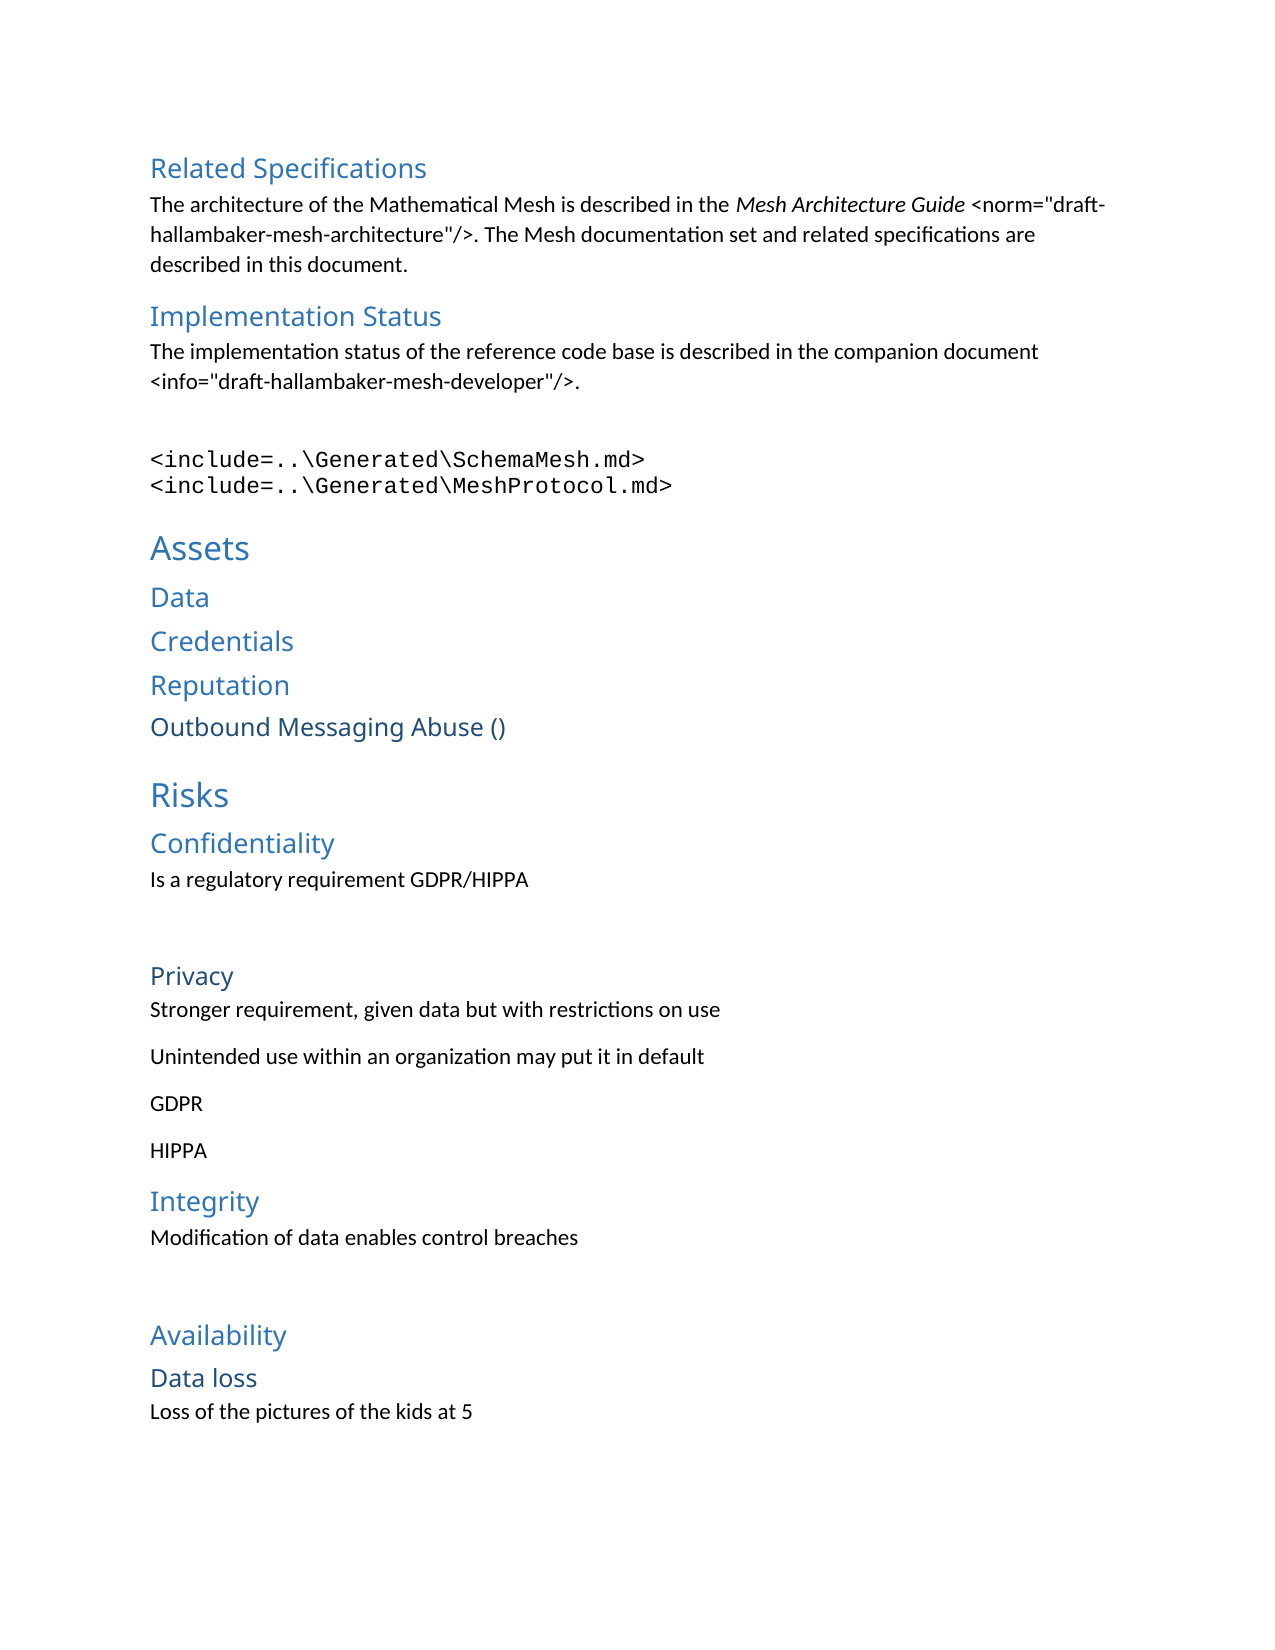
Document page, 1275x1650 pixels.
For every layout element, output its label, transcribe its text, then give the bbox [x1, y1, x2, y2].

text GDPR [150, 1089, 1125, 1117]
text Modification of data enables control breaches [150, 1223, 1125, 1251]
text Stronger requirement, given data but with restrictions on use [150, 995, 1125, 1023]
subtitle Data loss [150, 1360, 1125, 1394]
text Unintended use within an organization may put it in default [150, 1042, 1125, 1070]
subtitle Privacy [150, 958, 1125, 993]
text Is a regulatory requirement GDPR/HIPPA [150, 865, 1125, 893]
subtitle Data [150, 578, 1125, 615]
subtitle Integrity [150, 1183, 1125, 1220]
text <include=..\Generated\SchemaMesh.md> [150, 448, 1125, 474]
subtitle Implementation Status [150, 297, 1125, 334]
subtitle Related Specifications [150, 150, 1125, 187]
subtitle Availability [150, 1316, 1125, 1353]
subtitle Assets [150, 525, 1125, 571]
text The architecture of the Mathematical Mesh is described in the Mesh Architecture Guide <norm="draft-hallambaker-mesh-architecture"/>. The Mesh documentation set and related specifications are described in this document. [150, 190, 1125, 278]
text Loss of the pictures of the kids at 5 [150, 1397, 1125, 1425]
subtitle Outbound Messaging Abuse () [150, 710, 1125, 744]
subtitle Reputation [150, 666, 1125, 703]
text <include=..\Generated\MeshProtocol.md> [150, 474, 1125, 500]
subtitle Risks [150, 772, 1125, 817]
text HIPPA [150, 1136, 1125, 1164]
subtitle Credentials [150, 622, 1125, 659]
text The implementation status of the reference code base is described in the companion document <info="draft-hallambaker-mesh-developer"/>. [150, 337, 1125, 395]
subtitle Confidentiality [150, 825, 1125, 862]
